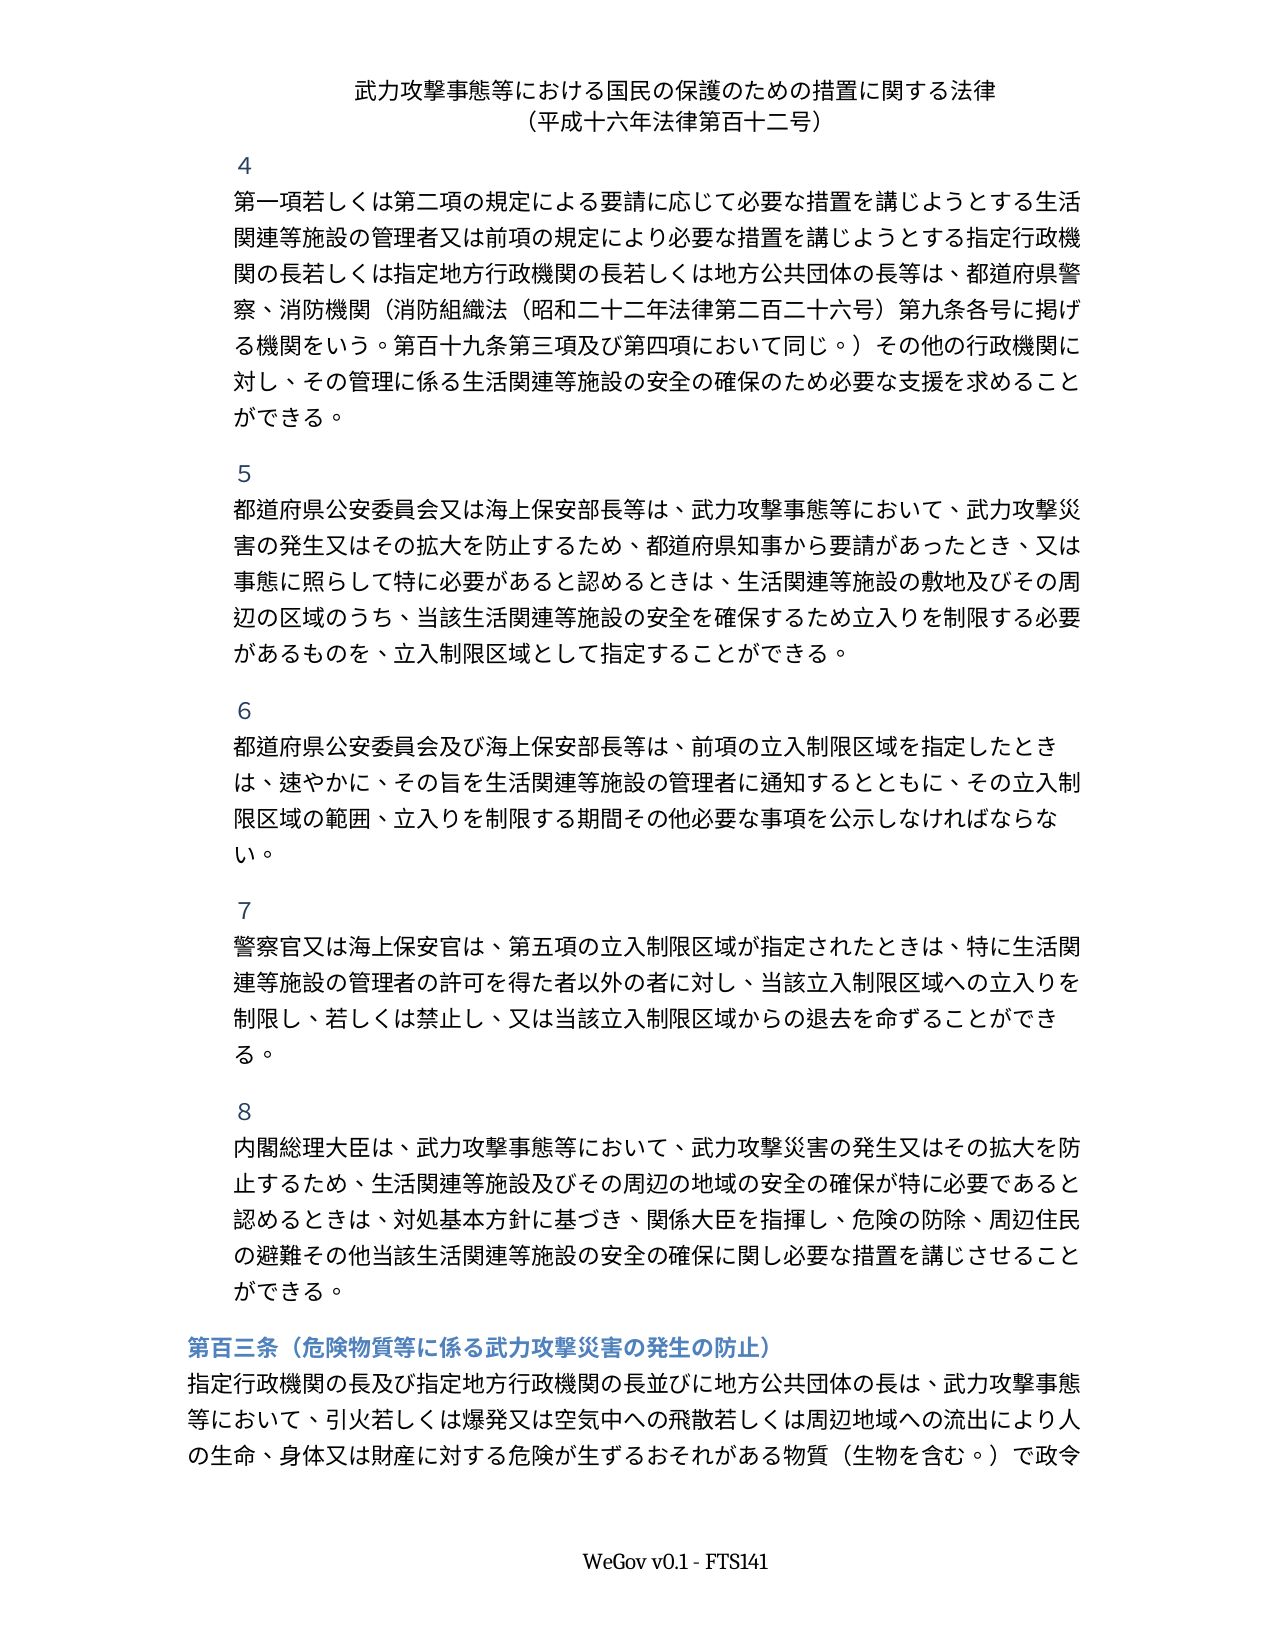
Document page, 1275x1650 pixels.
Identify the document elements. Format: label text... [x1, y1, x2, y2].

text 第一項若しくは第二項の規定による要請に応じて必要な措置を講じようとする生活関連等施設の管理者又は前項の規定により必要な措置を講じようとする指定行政機関の長若しくは指定地方行政機関の長若しくは地方公共団体の長等は、都道府県警察、消防機関（消防組織法（昭和二十二年法律第二百二十六号）第九条各号に掲げる機関をいう。第百十九条第三項及び第四項において同じ。）その他の行政機関に対し、その管理に係る生活関連等施設の安全の確保のため必要な支援を求めることができる。 [233, 186, 1087, 433]
text 内閣総理大臣は、武力攻撃事態等において、武力攻撃災害の発生又はその拡大を防止するため、生活関連等施設及びその周辺の地域の安全の確保が特に必要であると認めるときは、対処基本方針に基づき、関係大臣を指揮し、危険の防除、周辺住民の避難その他当該生活関連等施設の安全の確保に関し必要な措置を講じさせることができる。 [233, 1132, 1087, 1307]
subtitle ８ [233, 1096, 1087, 1127]
text 都道府県公安委員会又は海上保安部長等は、武力攻撃事態等において、武力攻撃災害の発生又はその拡大を防止するため、都道府県知事から要請があったとき、又は事態に照らして特に必要があると認めるときは、生活関連等施設の敷地及びその周辺の区域のうち、当該生活関連等施設の安全を確保するため立入りを制限する必要があるものを、立入制限区域として指定することができる。 [233, 494, 1087, 669]
subtitle ４ [233, 150, 1087, 181]
subtitle ７ [233, 895, 1087, 927]
text 警察官又は海上保安官は、第五項の立入制限区域が指定されたときは、特に生活関連等施設の管理者の許可を得た者以外の者に対し、当該立入制限区域への立入りを制限し、若しくは禁止し、又は当該立入制限区域からの退去を命ずることができる。 [233, 931, 1087, 1070]
text 都道府県公安委員会及び海上保安部長等は、前項の立入制限区域を指定したときは、速やかに、その旨を生活関連等施設の管理者に通知するとともに、その立入制限区域の範囲、立入りを制限する期間その他必要な事項を公示しなければならない。 [233, 731, 1087, 870]
subtitle ６ [233, 695, 1087, 726]
subtitle 第百三条（危険物質等に係る武力攻撃災害の発生の防止） [187, 1332, 1087, 1363]
subtitle ５ [233, 458, 1087, 489]
